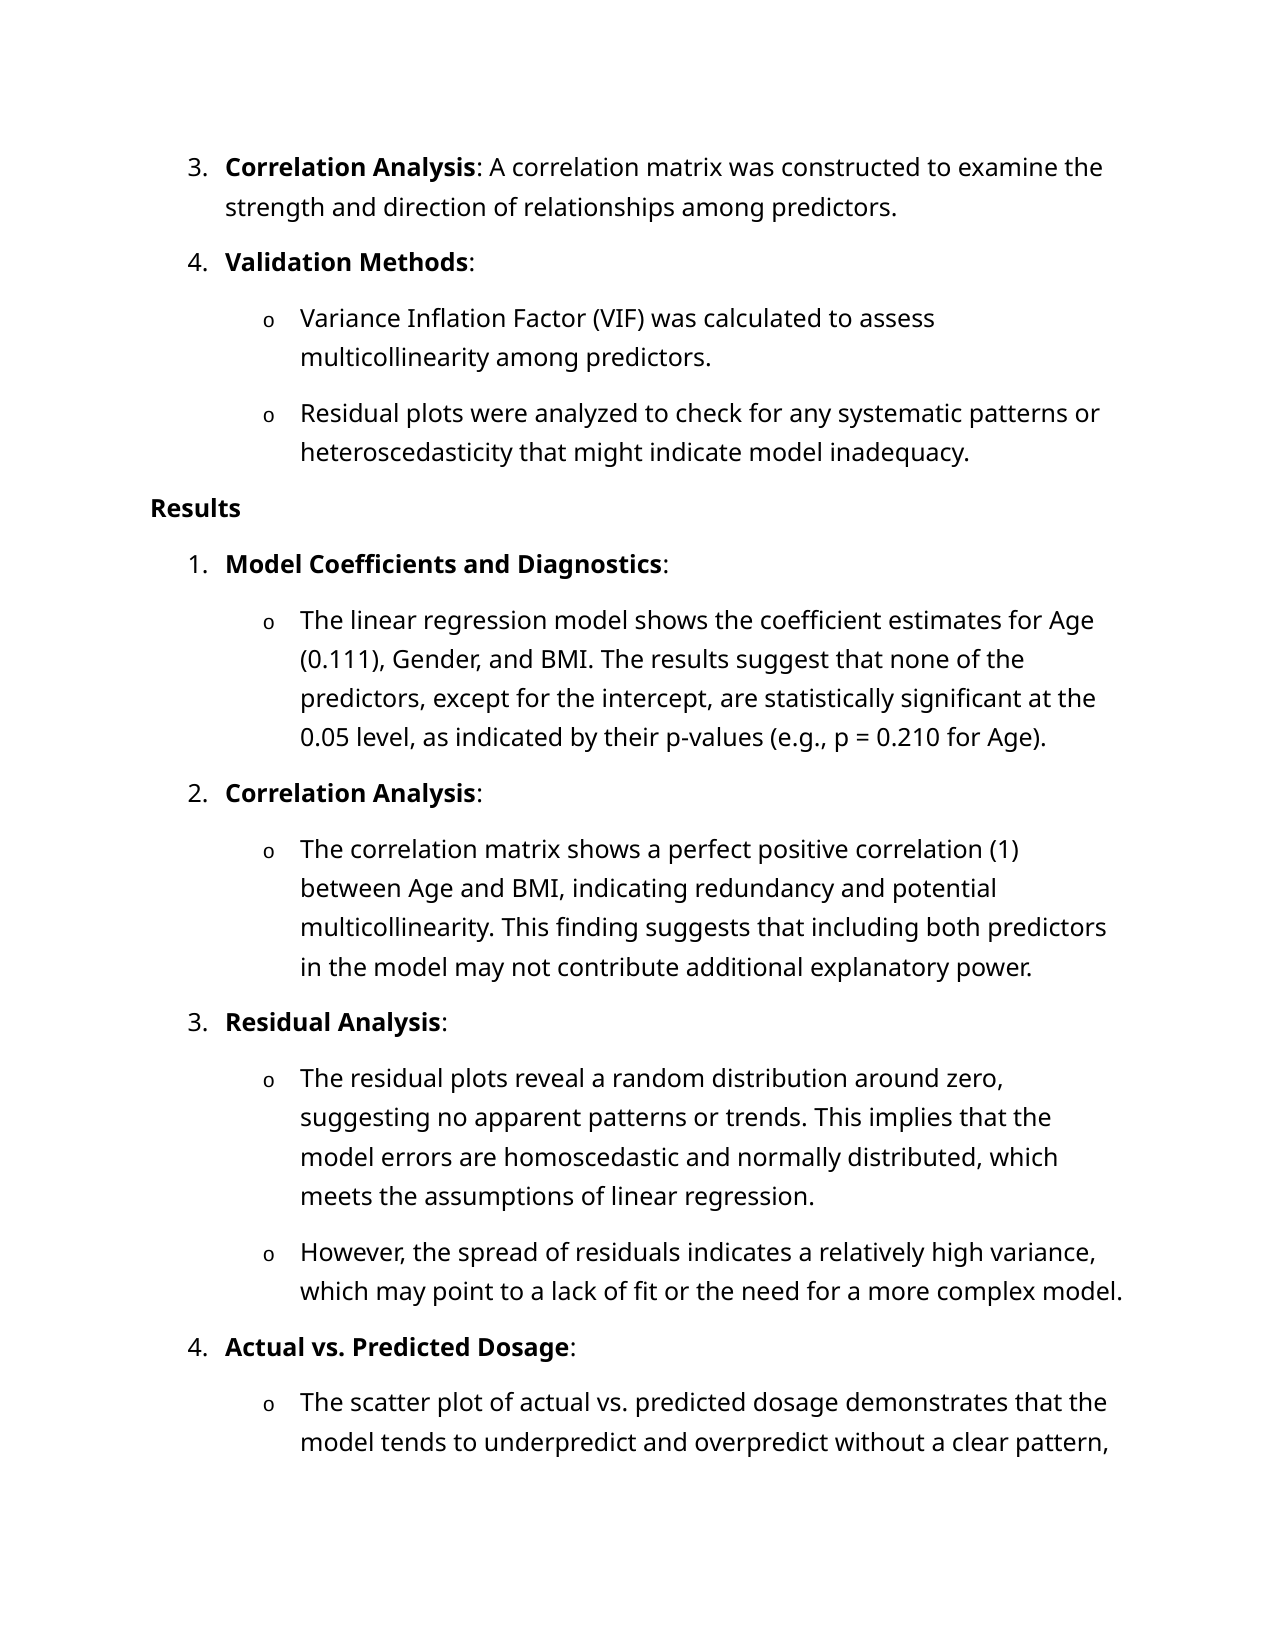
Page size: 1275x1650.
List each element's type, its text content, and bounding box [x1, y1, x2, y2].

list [262, 1385, 1125, 1458]
list Residual Analysis: [187, 1005, 1125, 1039]
list Validation Methods: [187, 245, 1125, 279]
list Correlation Analysis: A correlation matrix was constructed to examine the strength and direction of relationships among predictors. [187, 150, 1125, 223]
text Results [150, 491, 1125, 525]
list Variance Inflation Factor (VIF) was calculated to assess multicollinearity among predictors. [262, 301, 1125, 374]
list Residual plots were analyzed to check for any systematic patterns or heteroscedasticity that might indicate model inadequacy. [262, 396, 1125, 469]
list The linear regression model shows the coefficient estimates for Age (0.111), Gender, and BMI. The results suggest that none of the predictors, except for the intercept, are statistically significant at the 0.05 level, as indicated by their p-values (e.g., p = 0.210 for Age). [262, 602, 1125, 754]
list Correlation Analysis: [187, 776, 1125, 810]
list Model Coefficients and Diagnostics: [187, 547, 1125, 581]
list However, the spread of residuals indicates a relatively high variance, which may point to a lack of fit or the need for a more complex model. [262, 1234, 1125, 1307]
list The correlation matrix shows a perfect positive correlation (1) between Age and BMI, indicating redundancy and potential multicollinearity. This finding suggests that including both predictors in the model may not contribute additional explanatory power. [262, 832, 1125, 983]
list Actual vs. Predicted Dosage: [187, 1329, 1125, 1363]
list The residual plots reveal a random distribution around zero, suggesting no apparent patterns or trends. This implies that the model errors are homoscedastic and normally distributed, which meets the assumptions of linear regression. [262, 1061, 1125, 1212]
